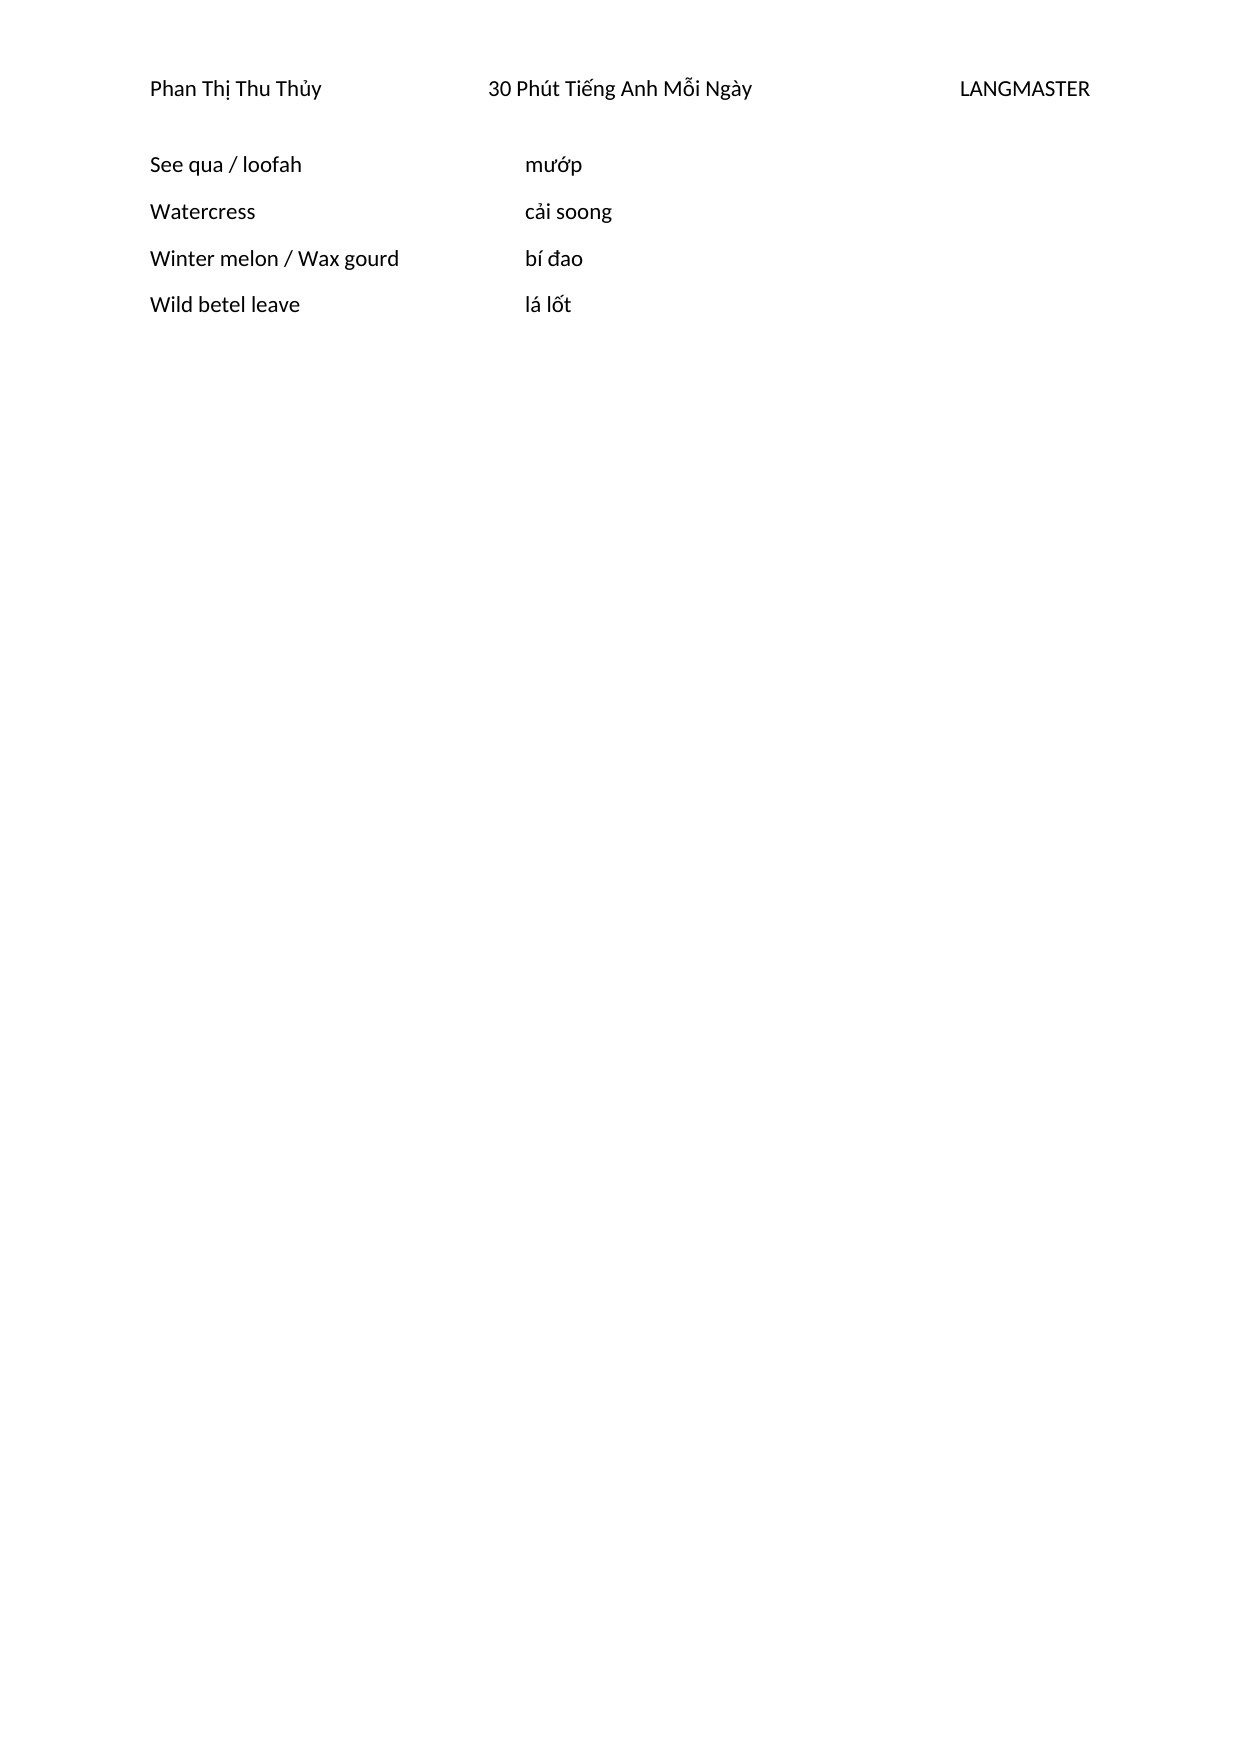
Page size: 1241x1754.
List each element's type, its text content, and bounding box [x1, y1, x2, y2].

text See qua / loofah mướp [150, 150, 1090, 178]
text Watercress cải soong [150, 197, 1090, 225]
text Wild betel leave lá lốt [150, 291, 1090, 319]
text Winter melon / Wax gourd bí đao [150, 244, 1090, 272]
